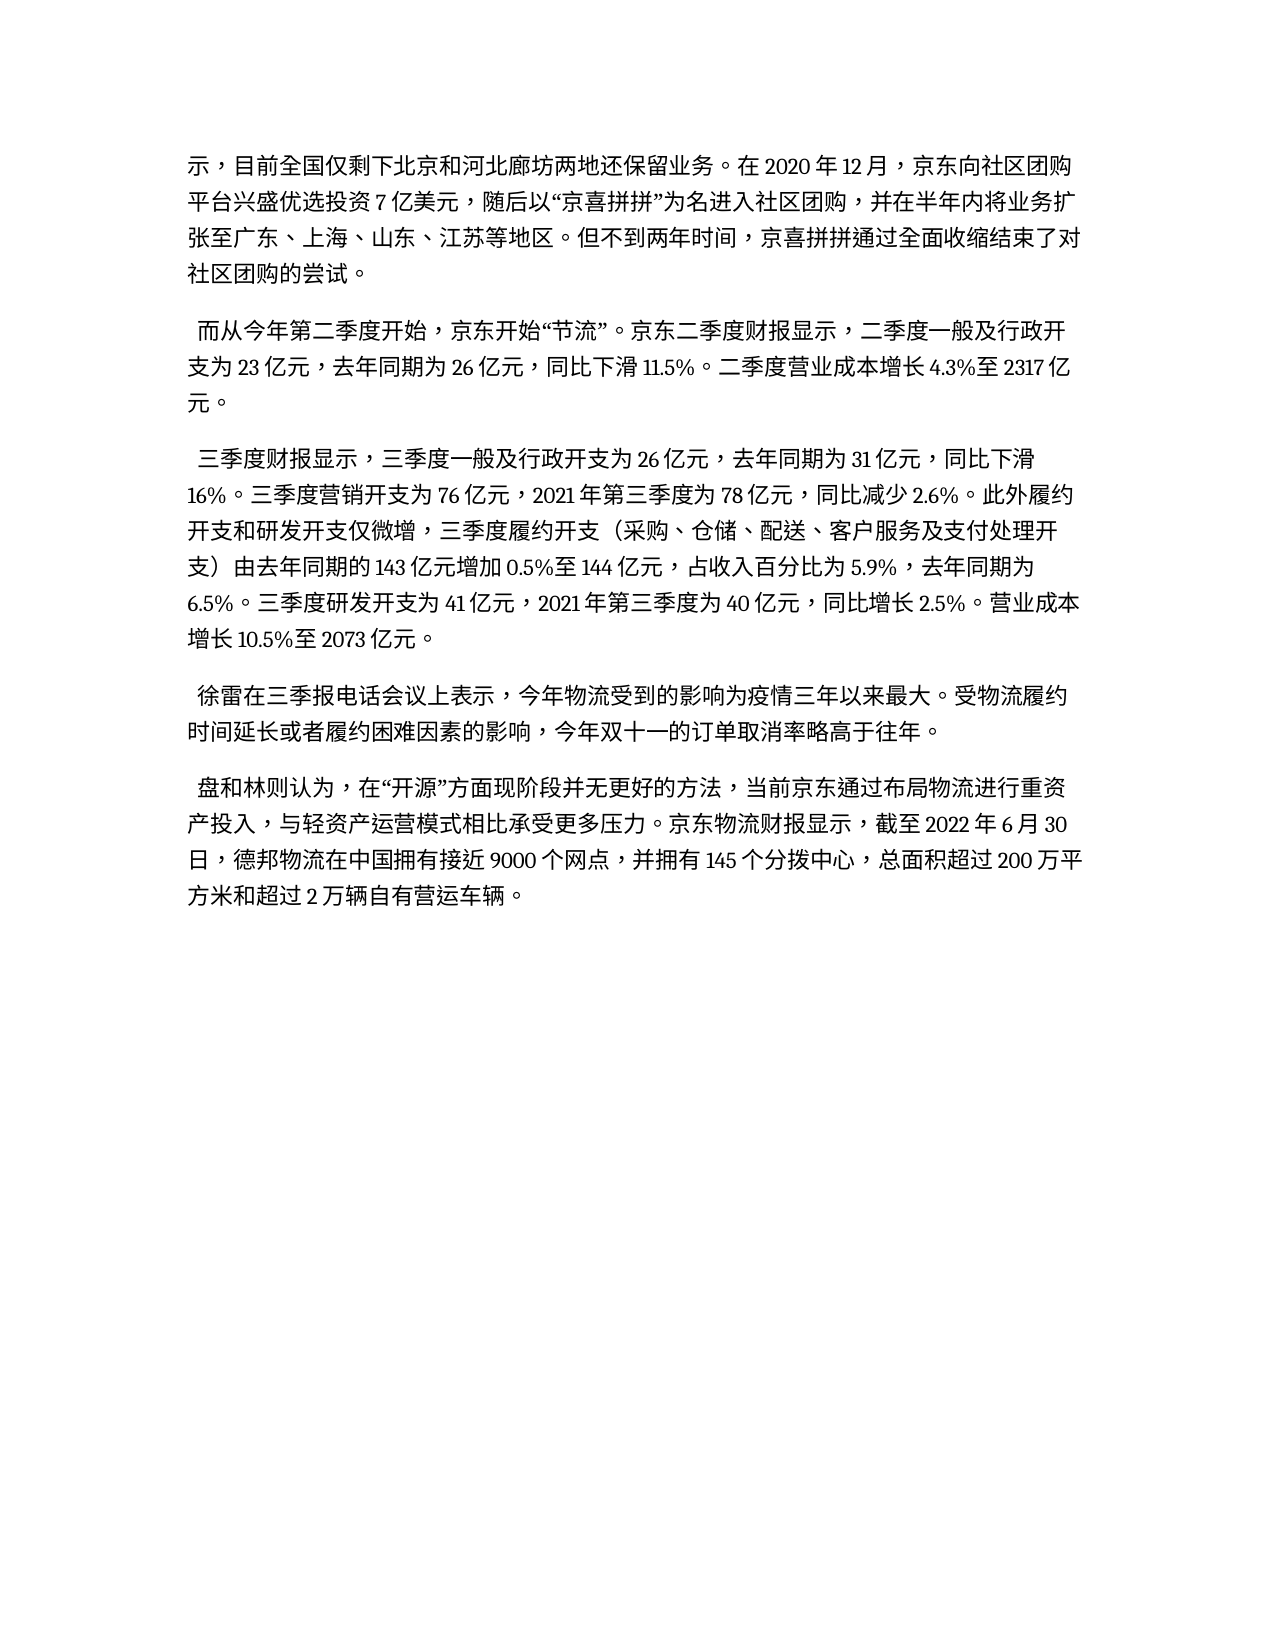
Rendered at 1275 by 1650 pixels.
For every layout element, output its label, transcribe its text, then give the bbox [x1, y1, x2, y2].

text 盘和林则认为，在“开源”方面现阶段并无更好的方法，当前京东通过布局物流进行重资产投入，与轻资产运营模式相比承受更多压力。京东物流财报显示，截至2022年6月30日，德邦物流在中国拥有接近9000个网点，并拥有145个分拨中心，总面积超过200万平方米和超过2万辆自有营运车辆。 [187, 772, 1087, 911]
text 三季度财报显示，三季度一般及行政开支为26亿元，去年同期为31亿元，同比下滑16%。三季度营销开支为76亿元，2021年第三季度为78亿元，同比减少2.6%。此外履约开支和研发开支仅微增，三季度履约开支（采购、仓储、配送、客户服务及支付处理开支）由去年同期的143亿元增加0.5%至144亿元，占收入百分比为5.9%，去年同期为6.5%。三季度研发开支为41亿元，2021年第三季度为40亿元，同比增长2.5%。营业成本增长10.5%至2073亿元。 [187, 443, 1087, 654]
text 徐雷在三季报电话会议上表示，今年物流受到的影响为疫情三年以来最大。受物流履约时间延长或者履约困难因素的影响，今年双十一的订单取消率略高于往年。 [187, 680, 1087, 747]
text 而从今年第二季度开始，京东开始“节流”。京东二季度财报显示，二季度一般及行政开支为23亿元，去年同期为26亿元，同比下滑11.5%。二季度营业成本增长4.3%至2317亿元。 [187, 314, 1087, 418]
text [187, 150, 1087, 289]
